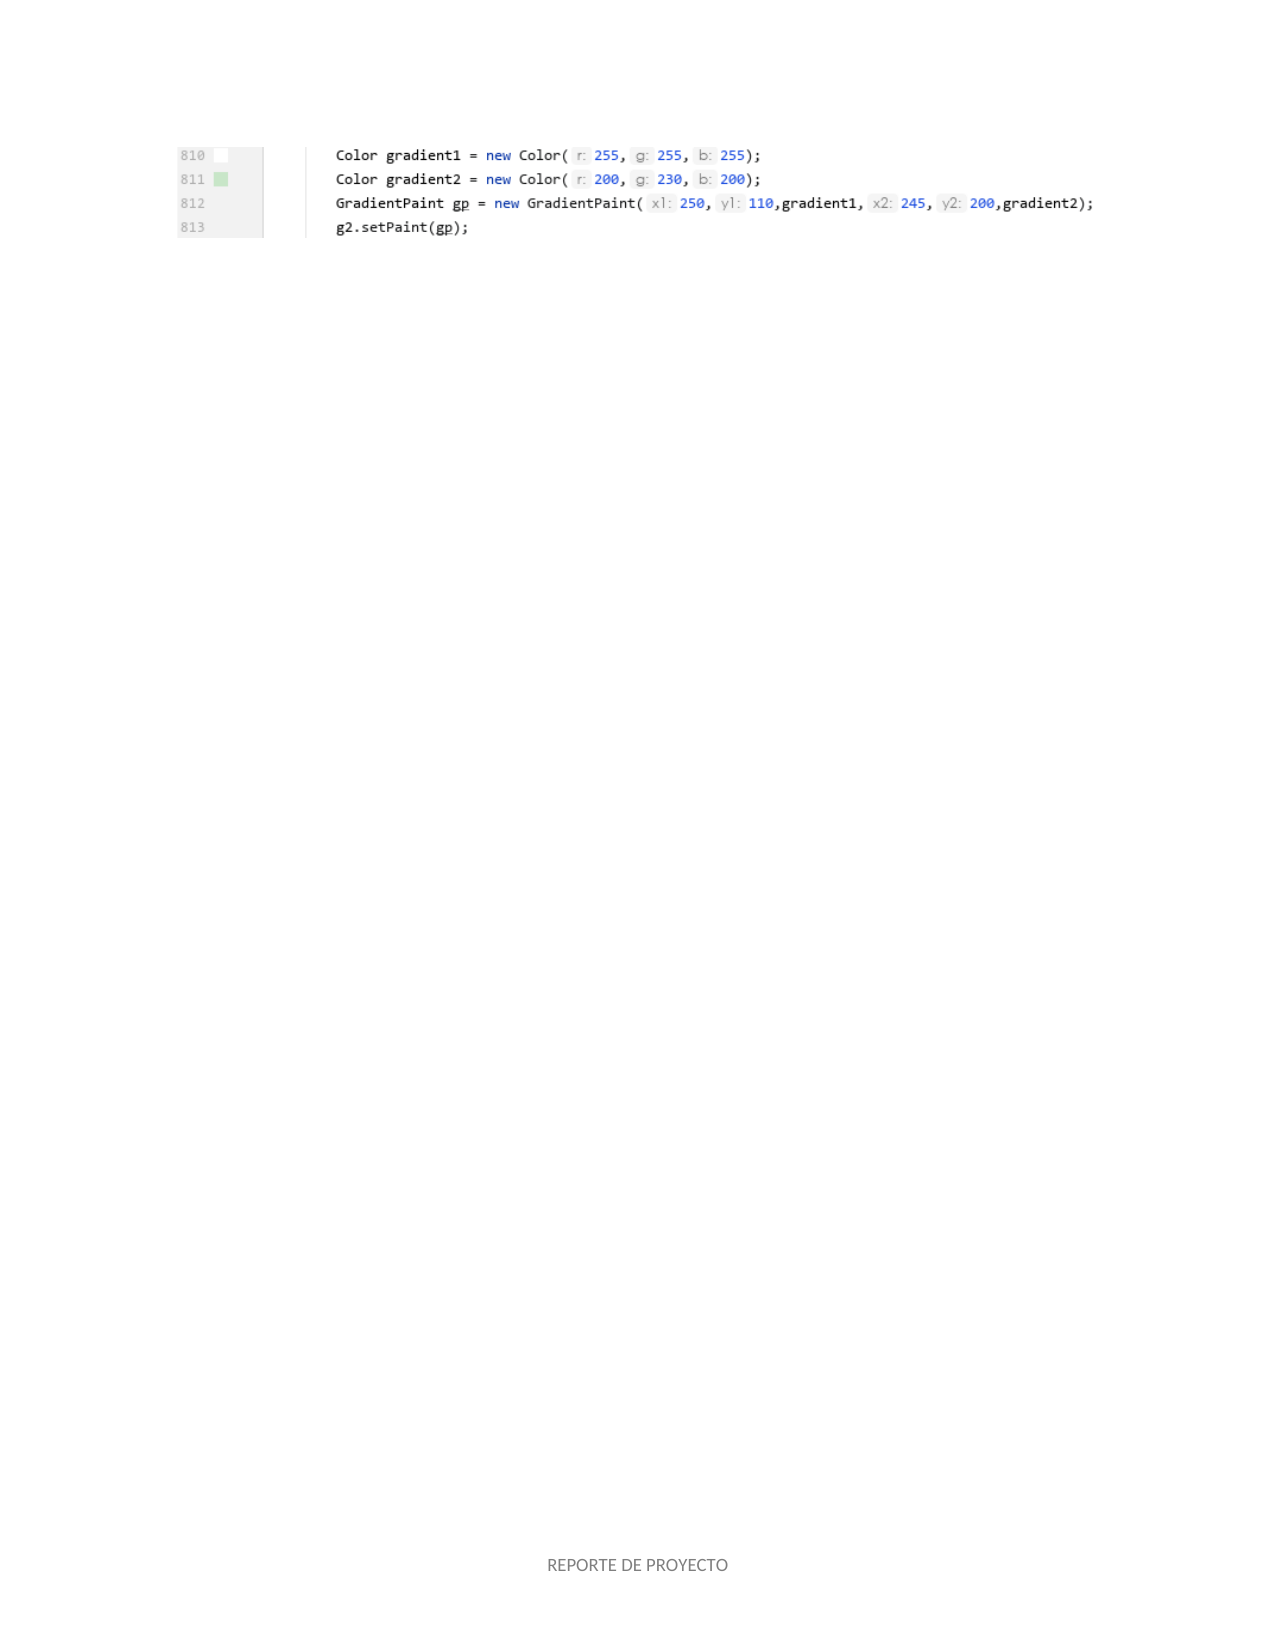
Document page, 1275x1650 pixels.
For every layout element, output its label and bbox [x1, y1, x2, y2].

picture [177, 147, 1098, 238]
